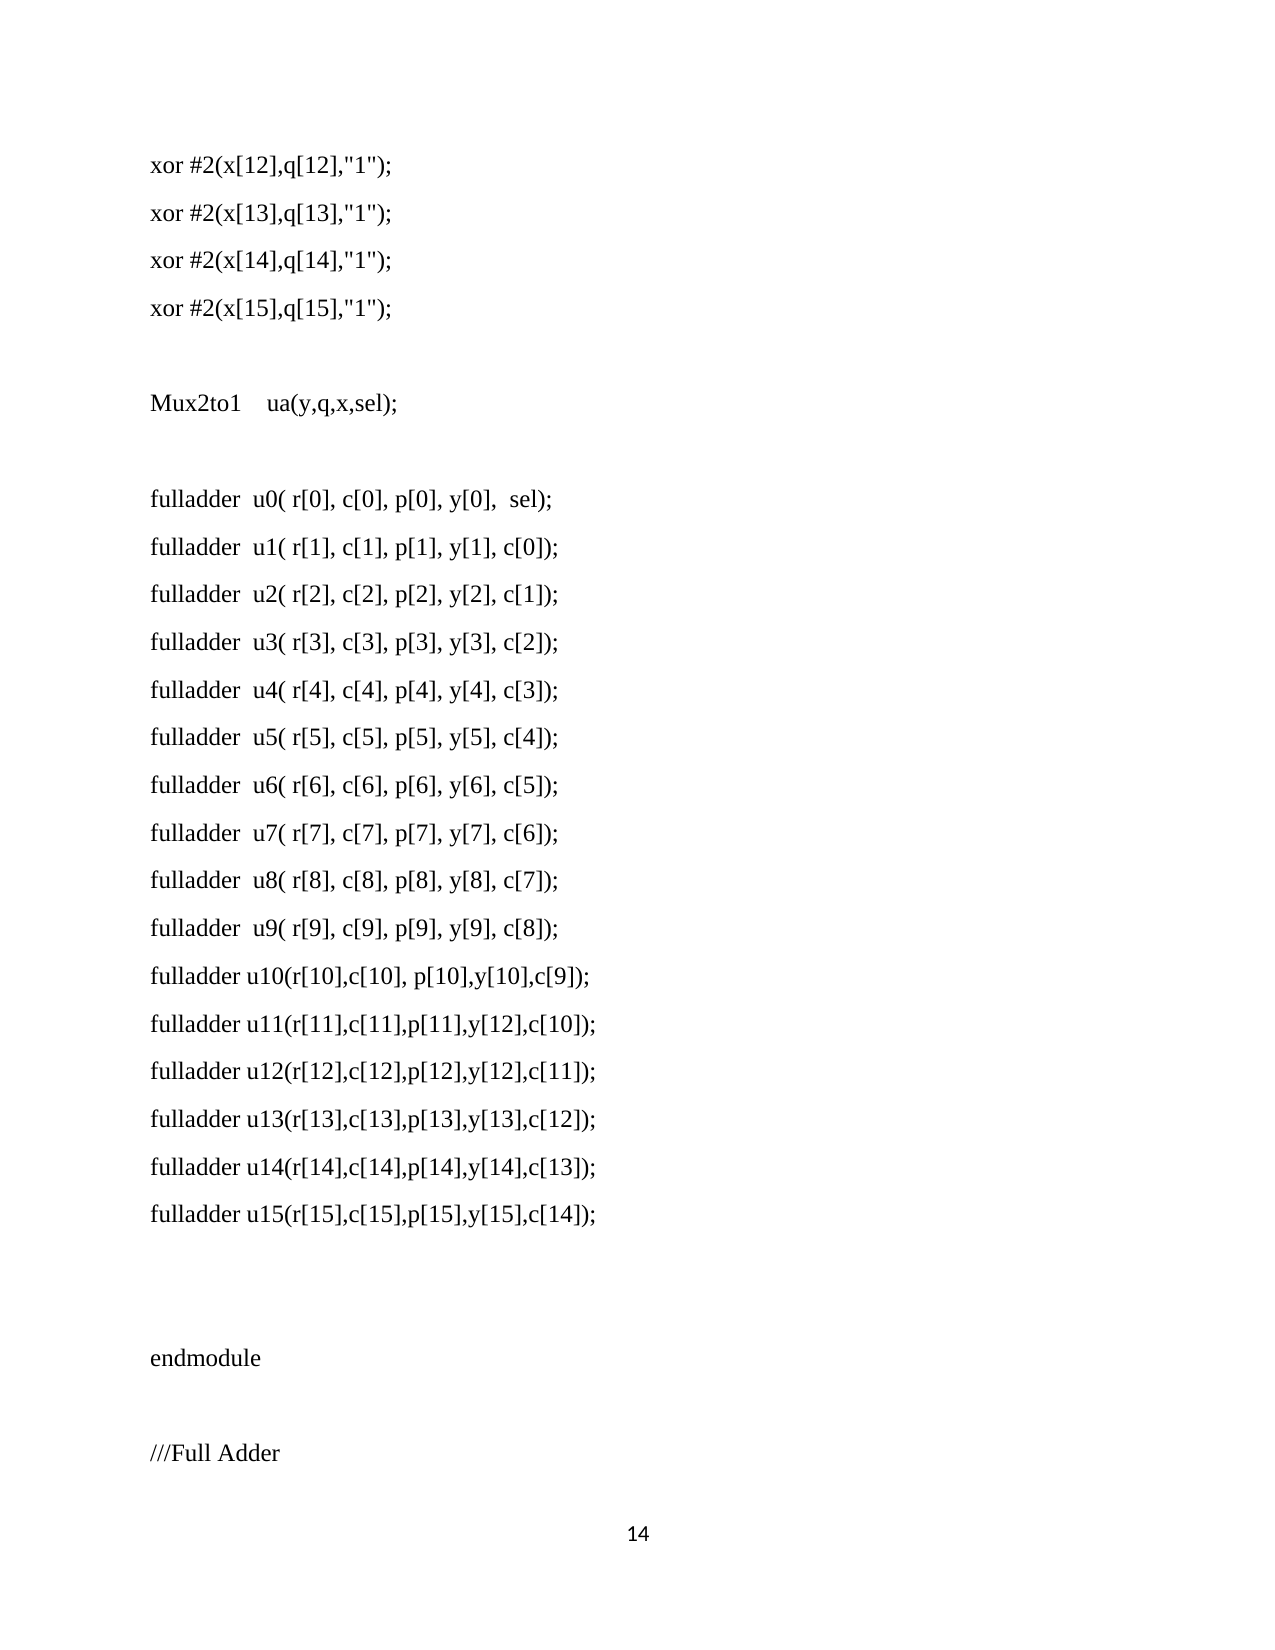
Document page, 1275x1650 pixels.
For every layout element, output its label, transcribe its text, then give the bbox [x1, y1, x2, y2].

text fulladder u15(r[15],c[15],p[15],y[15],c[14]); [150, 1199, 1125, 1228]
text fulladder u5( r[5], c[5], p[5], y[5], c[4]); [150, 722, 1125, 751]
text fulladder u2( r[2], c[2], p[2], y[2], c[1]); [150, 579, 1125, 608]
text fulladder u0( r[0], c[0], p[0], y[0], sel); [150, 484, 1125, 513]
text fulladder u10(r[10],c[10], p[10],y[10],c[9]); [150, 961, 1125, 990]
text ///Full Adder [150, 1438, 1125, 1467]
text xor #2(x[13],q[13],"1"); [150, 198, 1125, 226]
text endmodule [150, 1343, 1125, 1371]
text xor #2(x[12],q[12],"1"); [150, 150, 1125, 179]
text fulladder u1( r[1], c[1], p[1], y[1], c[0]); [150, 532, 1125, 560]
text fulladder u14(r[14],c[14],p[14],y[14],c[13]); [150, 1152, 1125, 1181]
text Mux2to1 ua(y,q,x,sel); [150, 388, 1125, 417]
text xor #2(x[14],q[14],"1"); [150, 245, 1125, 274]
text fulladder u12(r[12],c[12],p[12],y[12],c[11]); [150, 1056, 1125, 1085]
text fulladder u6( r[6], c[6], p[6], y[6], c[5]); [150, 770, 1125, 799]
text fulladder u4( r[4], c[4], p[4], y[4], c[3]); [150, 675, 1125, 703]
text fulladder u13(r[13],c[13],p[13],y[13],c[12]); [150, 1104, 1125, 1133]
text fulladder u11(r[11],c[11],p[11],y[12],c[10]); [150, 1009, 1125, 1037]
text xor #2(x[15],q[15],"1"); [150, 293, 1125, 322]
text fulladder u8( r[8], c[8], p[8], y[8], c[7]); [150, 866, 1125, 894]
text fulladder u9( r[9], c[9], p[9], y[9], c[8]); [150, 913, 1125, 942]
text fulladder u3( r[3], c[3], p[3], y[3], c[2]); [150, 627, 1125, 656]
text fulladder u7( r[7], c[7], p[7], y[7], c[6]); [150, 818, 1125, 847]
